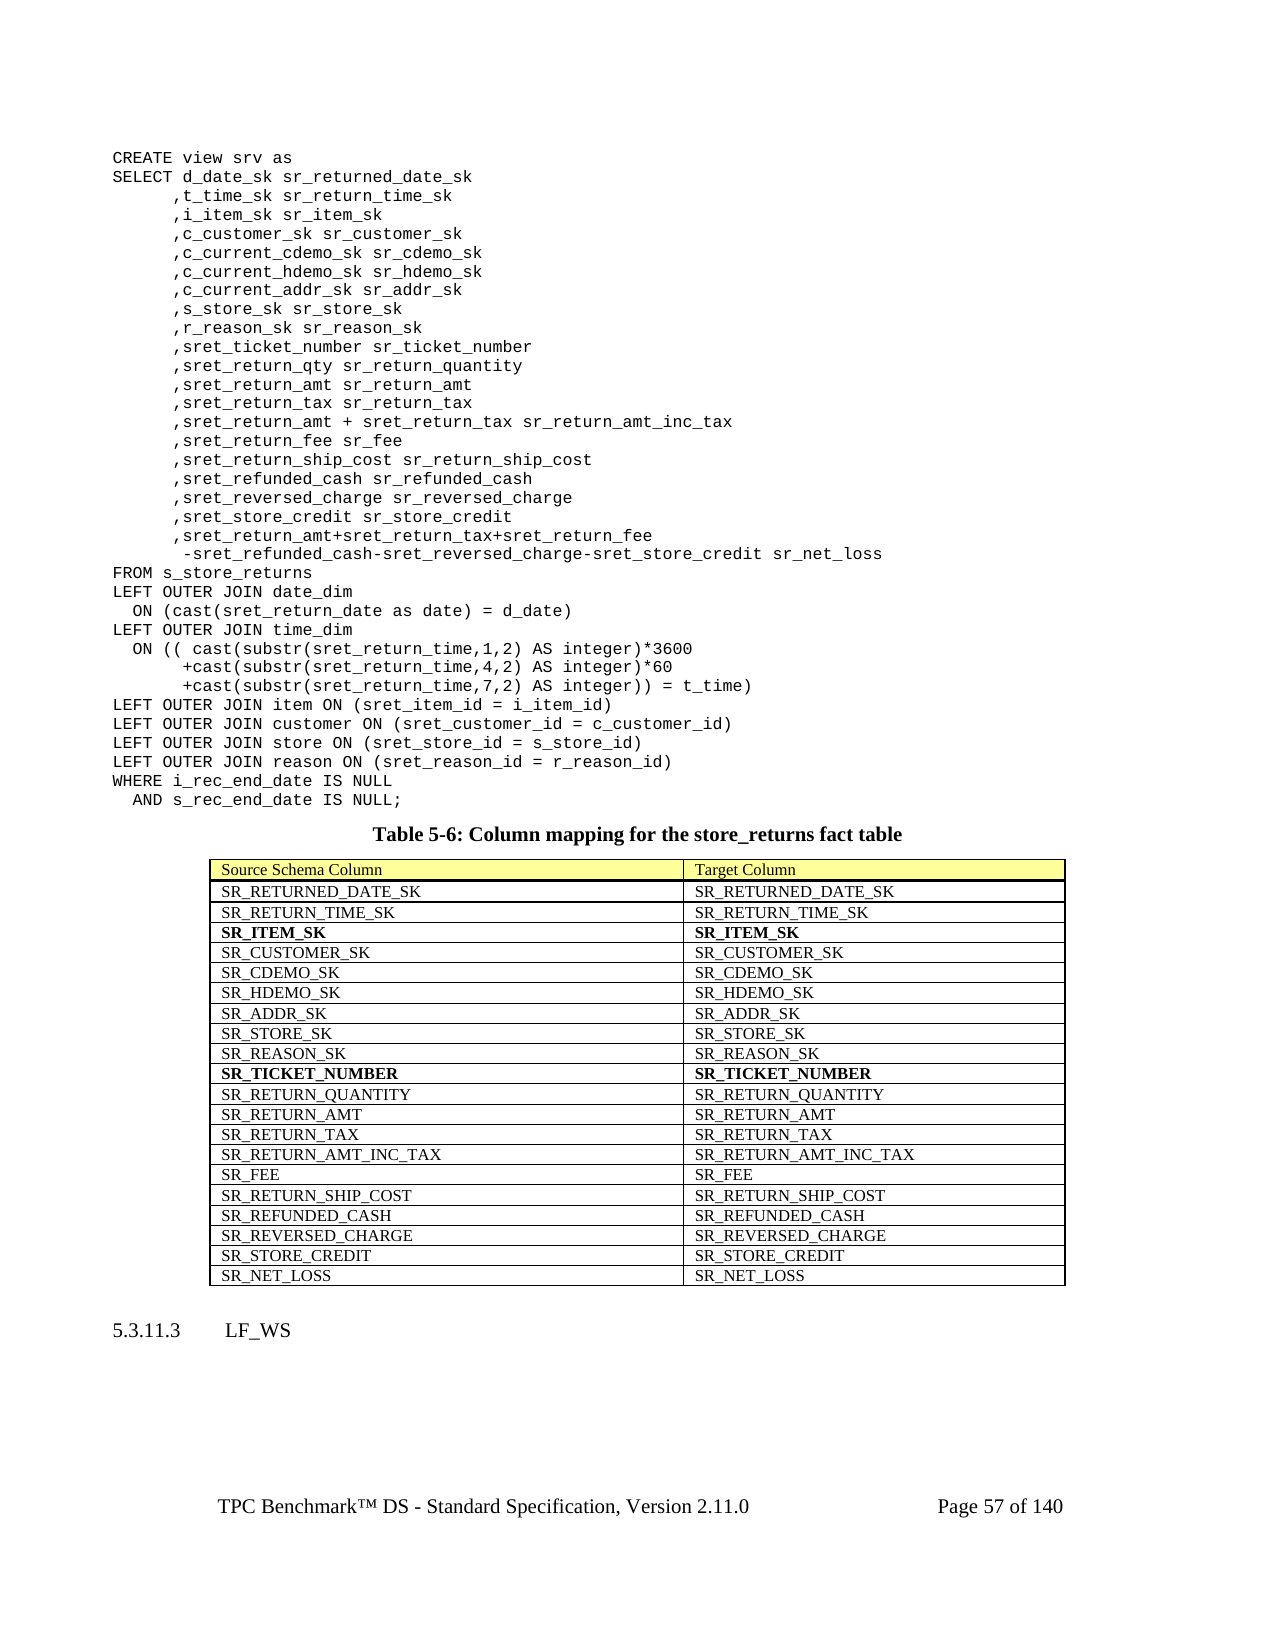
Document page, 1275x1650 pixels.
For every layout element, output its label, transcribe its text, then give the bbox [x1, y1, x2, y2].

text CREATE view srv as [112, 150, 1162, 169]
text ,sret_return_amt sr_return_amt [112, 376, 1162, 395]
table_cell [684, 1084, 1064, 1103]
text ,sret_refunded_cash sr_refunded_cash [112, 471, 1162, 489]
text ,sret_ticket_number sr_ticket_number [112, 338, 1162, 357]
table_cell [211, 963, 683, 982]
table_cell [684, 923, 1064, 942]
text LEFT OUTER JOIN item ON (sret_item_id = i_item_id) [112, 697, 1162, 716]
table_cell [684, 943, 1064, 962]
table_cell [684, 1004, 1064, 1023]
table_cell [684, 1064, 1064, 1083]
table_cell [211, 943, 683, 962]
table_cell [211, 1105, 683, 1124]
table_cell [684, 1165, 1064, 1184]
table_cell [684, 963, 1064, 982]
text ,sret_store_credit sr_store_credit [112, 508, 1162, 527]
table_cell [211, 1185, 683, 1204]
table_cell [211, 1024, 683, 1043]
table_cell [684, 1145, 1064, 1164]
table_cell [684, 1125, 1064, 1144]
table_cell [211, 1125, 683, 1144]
text ,s_store_sk sr_store_sk [112, 301, 1162, 320]
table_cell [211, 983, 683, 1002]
text -sret_refunded_cash-sret_reversed_charge-sret_store_credit sr_net_loss [112, 546, 1162, 565]
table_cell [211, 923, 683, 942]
text ,sret_return_ship_cost sr_return_ship_cost [112, 452, 1162, 471]
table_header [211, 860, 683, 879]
text LEFT OUTER JOIN time_dim [112, 621, 1162, 640]
text ,c_current_addr_sk sr_addr_sk [112, 282, 1162, 301]
text ,sret_return_fee sr_fee [112, 433, 1162, 452]
text ON (( cast(substr(sret_return_time,1,2) AS integer)*3600 [112, 640, 1162, 659]
text ON (cast(sret_return_date as date) = d_date) [112, 602, 1162, 621]
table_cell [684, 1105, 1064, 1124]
text LEFT OUTER JOIN customer ON (sret_customer_id = c_customer_id) [112, 716, 1162, 734]
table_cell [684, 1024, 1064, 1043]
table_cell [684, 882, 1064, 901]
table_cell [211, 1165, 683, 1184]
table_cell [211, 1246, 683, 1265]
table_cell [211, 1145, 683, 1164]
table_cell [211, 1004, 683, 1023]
text ,sret_return_amt + sret_return_tax sr_return_amt_inc_tax [112, 414, 1162, 433]
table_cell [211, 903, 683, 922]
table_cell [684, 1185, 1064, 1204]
text ,sret_return_qty sr_return_quantity [112, 357, 1162, 376]
text ,r_reason_sk sr_reason_sk [112, 320, 1162, 338]
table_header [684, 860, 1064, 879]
text ,c_current_hdemo_sk sr_hdemo_sk [112, 263, 1162, 282]
text FROM s_store_returns [112, 565, 1162, 584]
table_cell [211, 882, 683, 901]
text ,t_time_sk sr_return_time_sk [112, 188, 1162, 207]
list Table 5-6: Column mapping for the store_returns fact table [112, 822, 1162, 846]
text SELECT d_date_sk sr_returned_date_sk [112, 169, 1162, 188]
text ,c_current_cdemo_sk sr_cdemo_sk [112, 244, 1162, 263]
text ,sret_reversed_charge sr_reversed_charge [112, 489, 1162, 508]
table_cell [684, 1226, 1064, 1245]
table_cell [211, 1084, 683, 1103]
text ,sret_return_amt+sret_return_tax+sret_return_fee [112, 527, 1162, 546]
text ,i_item_sk sr_item_sk [112, 207, 1162, 225]
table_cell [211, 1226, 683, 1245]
text +cast(substr(sret_return_time,7,2) AS integer)) = t_time) [112, 678, 1162, 697]
text AND s_rec_end_date IS NULL; [112, 791, 1162, 810]
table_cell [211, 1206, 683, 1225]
text LF_WS [112, 1318, 1162, 1342]
text ,c_customer_sk sr_customer_sk [112, 225, 1162, 244]
text WHERE i_rec_end_date IS NULL [112, 772, 1162, 791]
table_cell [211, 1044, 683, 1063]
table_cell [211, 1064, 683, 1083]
text ,sret_return_tax sr_return_tax [112, 395, 1162, 414]
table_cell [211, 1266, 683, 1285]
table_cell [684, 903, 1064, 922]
text LEFT OUTER JOIN reason ON (sret_reason_id = r_reason_id) [112, 753, 1162, 772]
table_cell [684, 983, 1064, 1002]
text LEFT OUTER JOIN store ON (sret_store_id = s_store_id) [112, 734, 1162, 753]
text LEFT OUTER JOIN date_dim [112, 584, 1162, 602]
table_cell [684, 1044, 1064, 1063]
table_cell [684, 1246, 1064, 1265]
text +cast(substr(sret_return_time,4,2) AS integer)*60 [112, 659, 1162, 678]
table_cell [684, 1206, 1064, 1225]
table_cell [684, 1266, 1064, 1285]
